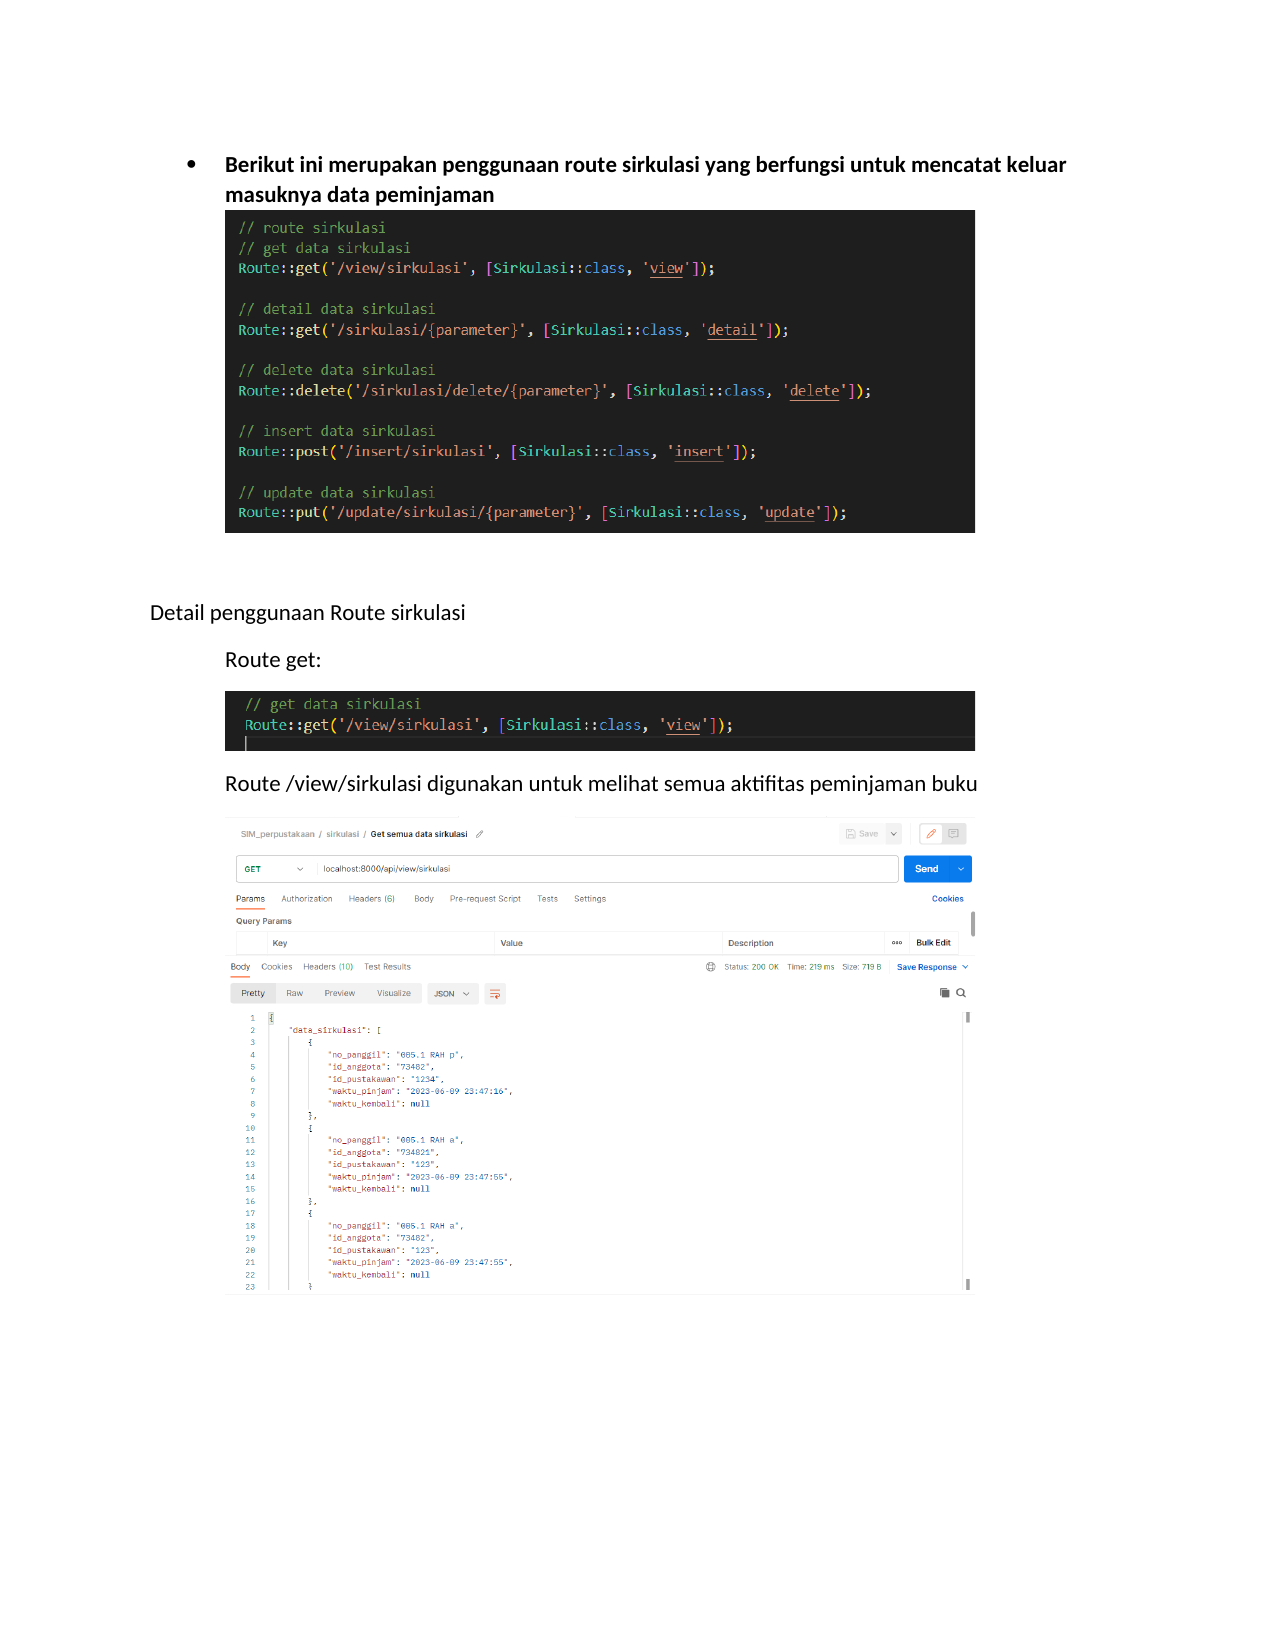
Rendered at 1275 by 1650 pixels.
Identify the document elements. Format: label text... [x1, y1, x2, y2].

text Route get: [150, 645, 1125, 673]
list Berikut ini merupakan penggunaan route sirkulasi yang berfungsi untuk mencatat keluar masuknya data peminjaman [187, 150, 1125, 208]
text Route /view/sirkulasi digunakan untuk melihat semua aktifitas peminjaman buku [225, 769, 1125, 797]
picture [225, 816, 976, 1295]
picture [225, 691, 976, 751]
text Detail penggunaan Route sirkulasi [150, 598, 1125, 626]
picture [225, 210, 976, 533]
